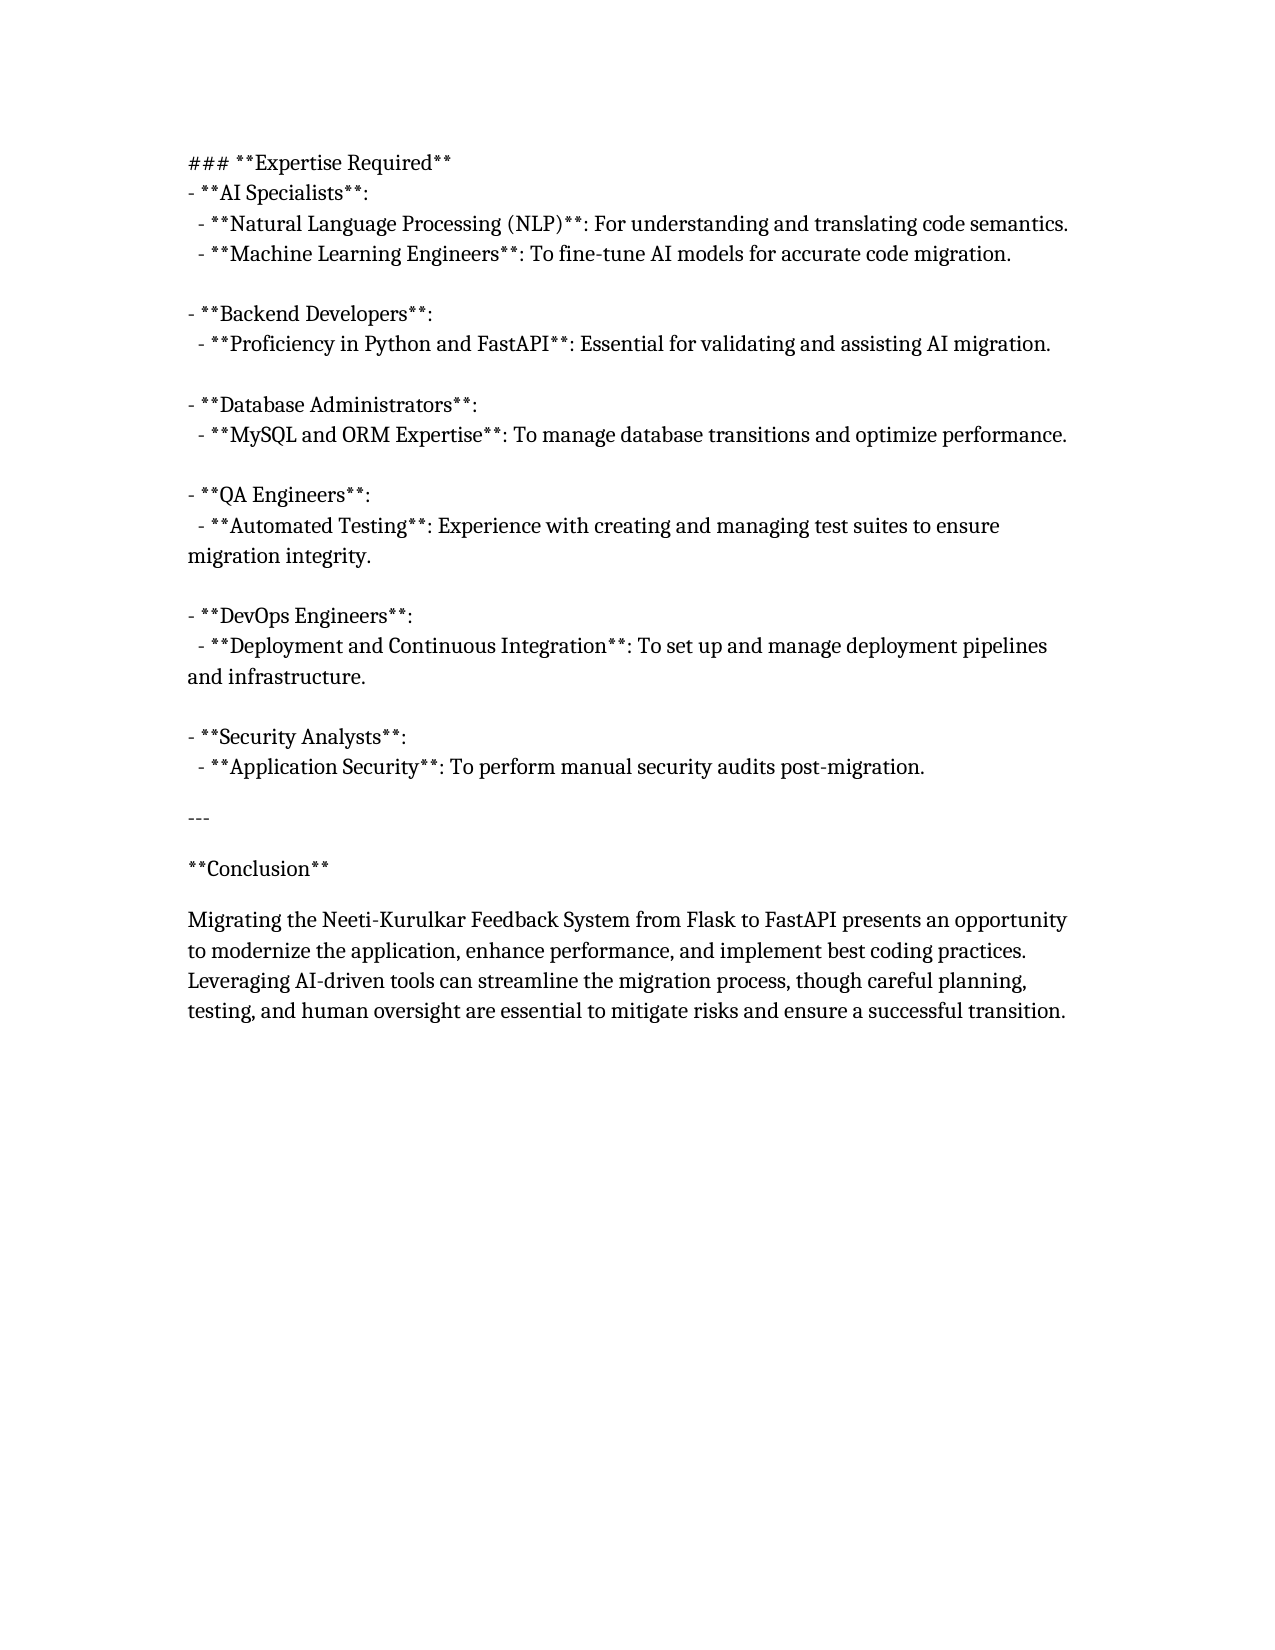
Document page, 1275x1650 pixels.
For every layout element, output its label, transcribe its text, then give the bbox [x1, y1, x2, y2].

text ### **Expertise Required** - **AI Specialists**: - **Natural Language Processing (NLP)**: For understanding and translating code semantics. - **Machine Learning Engineers**: To fine-tune AI models for accurate code migration. - **Backend Developers**: - **Proficiency in Python and FastAPI**: Essential for validating and assisting AI migration. - **Database Administrators**: - **MySQL and ORM Expertise**: To manage database transitions and optimize performance. - **QA Engineers**: - **Automated Testing**: Experience with creating and managing test suites to ensure migration integrity. - **DevOps Engineers**: - **Deployment and Continuous Integration**: To set up and manage deployment pipelines and infrastructure. - **Security Analysts**: - **Application Security**: To perform manual security audits post-migration. [187, 150, 1087, 781]
text Migrating the Neeti-Kurulkar Feedback System from Flask to FastAPI presents an opportunity to modernize the application, enhance performance, and implement best coding practices. Leveraging AI-driven tools can streamline the migration process, though careful planning, testing, and human oversight are essential to mitigate risks and ensure a successful transition. [187, 907, 1087, 1024]
text **Conclusion** [187, 856, 1087, 883]
text --- [187, 805, 1087, 832]
